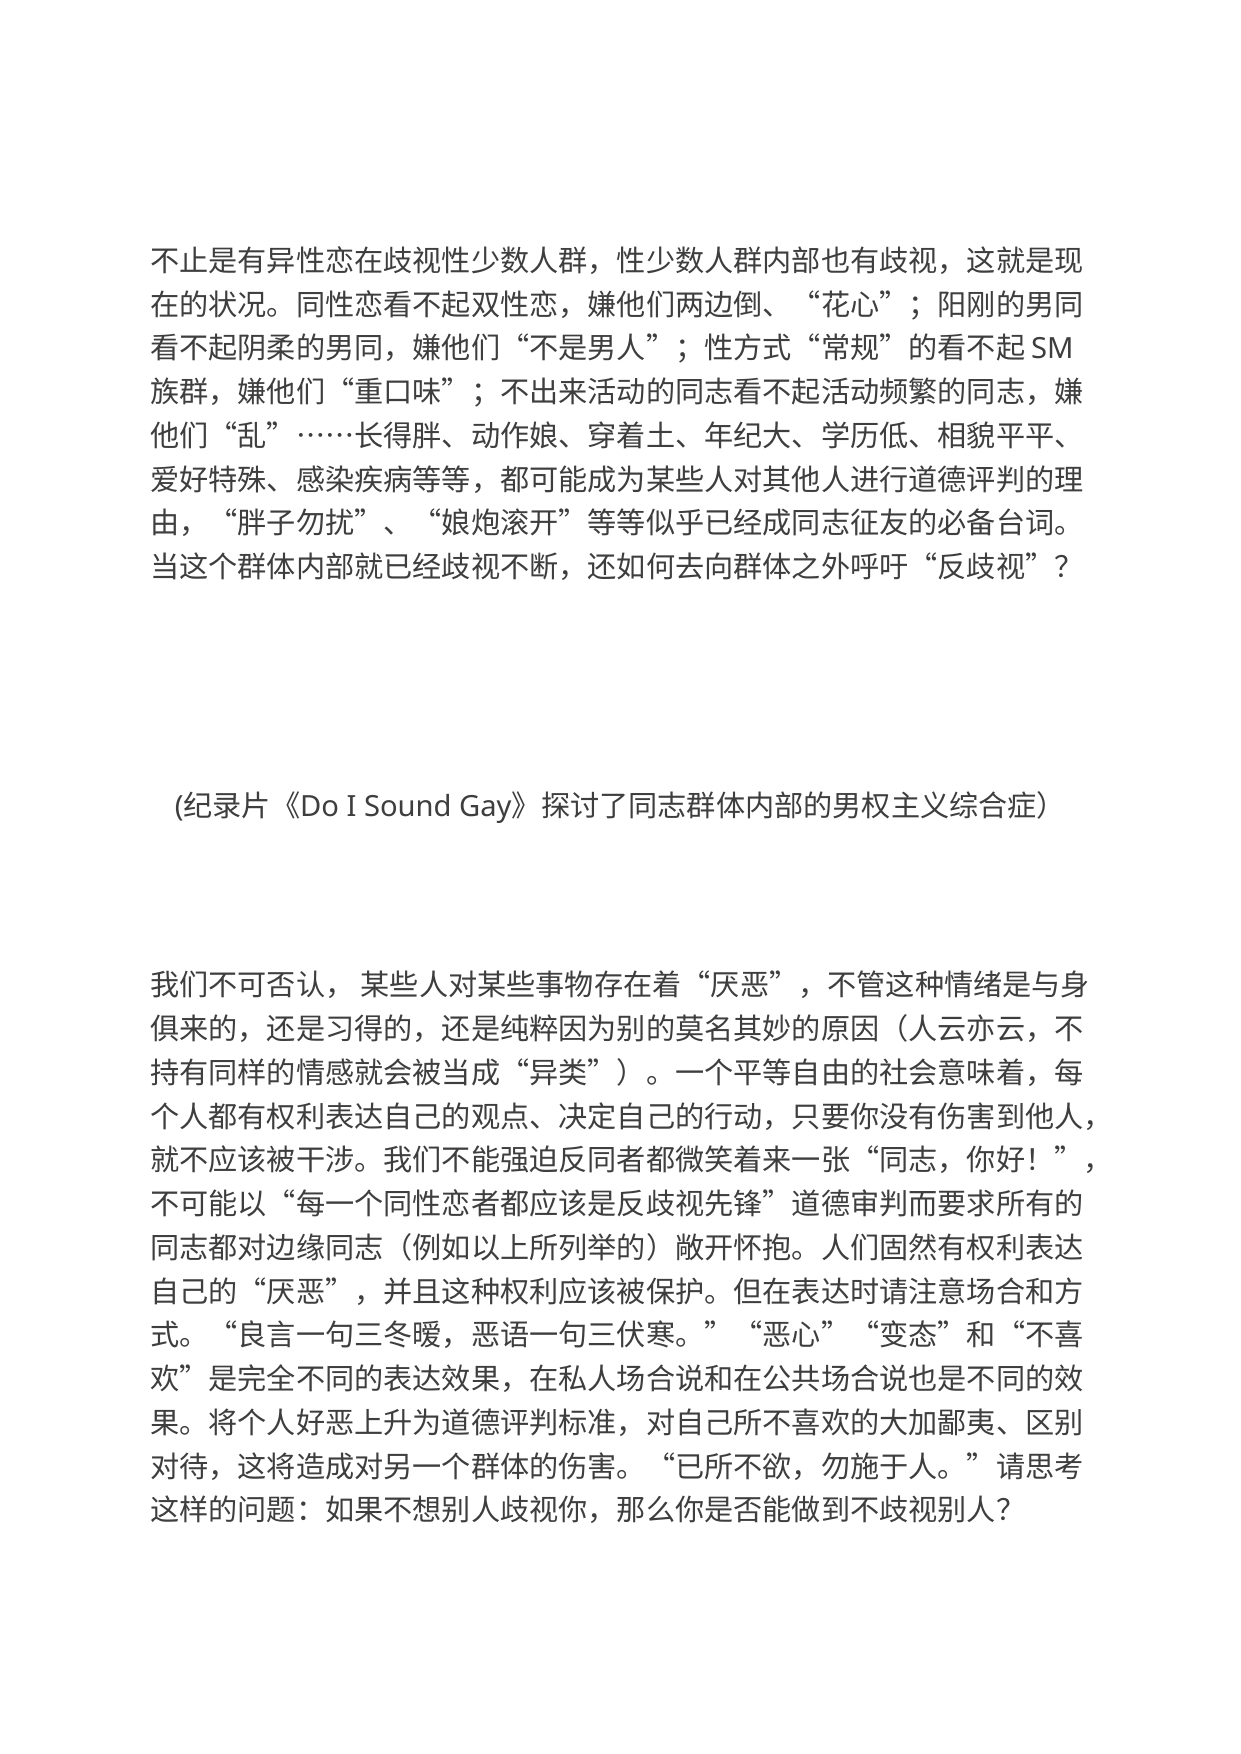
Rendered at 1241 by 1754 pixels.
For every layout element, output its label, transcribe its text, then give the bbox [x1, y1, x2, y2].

text (纪录片《Do I Sound Gay》探讨了同志群体内部的男权主义综合症） [150, 732, 1090, 825]
text 我们不可否认， 某些人对某些事物存在着“厌恶”，不管这种情绪是与身俱来的，还是习得的，还是纯粹因为别的莫名其妙的原因（人云亦云，不持有同样的情感就会被当成“异类”）。一个平等自由的社会意味着，每个人都有权利表达自己的观点、决定自己的行动，只要你没有伤害到他人，就不应该被干涉。我们不能强迫反同者都微笑着来一张“同志，你好！”，不可能以“每一个同性恋者都应该是反歧视先锋”道德审判而要求所有的同志都对边缘同志（例如以上所列举的）敞开怀抱。人们固然有权利表达自己的“厌恶”，并且这种权利应该被保护。但在表达时请注意场合和方式。“良言一句三冬暧，恶语一句三伏寒。”“恶心”“变态”和“不喜欢”是完全不同的表达效果，在私人场合说和在公共场合说也是不同的效果。将个人好恶上升为道德评判标准，对自己所不喜欢的大加鄙夷、区别对待，这将造成对另一个群体的伤害。“已所不欲，勿施于人。”请思考这样的问题：如果不想别人歧视你，那么你是否能做到不歧视别人？ [150, 960, 1090, 1529]
text 不止是有异性恋在歧视性少数人群，性少数人群内部也有歧视，这就是现在的状况。同性恋看不起双性恋，嫌他们两边倒、“花心”；阳刚的男同看不起阴柔的男同，嫌他们“不是男人”；性方式“常规”的看不起SM 族群，嫌他们“重口味”；不出来活动的同志看不起活动频繁的同志，嫌他们“乱”……长得胖、动作娘、穿着土、年纪大、学历低、相貌平平、爱好特殊、感染疾病等等，都可能成为某些人对其他人进行道德评判的理由，“胖子勿扰”、“娘炮滚开”等等似乎已经成同志征友的必备台词。当这个群体内部就已经歧视不断，还如何去向群体之外呼吁“反歧视”？ [150, 236, 1090, 586]
